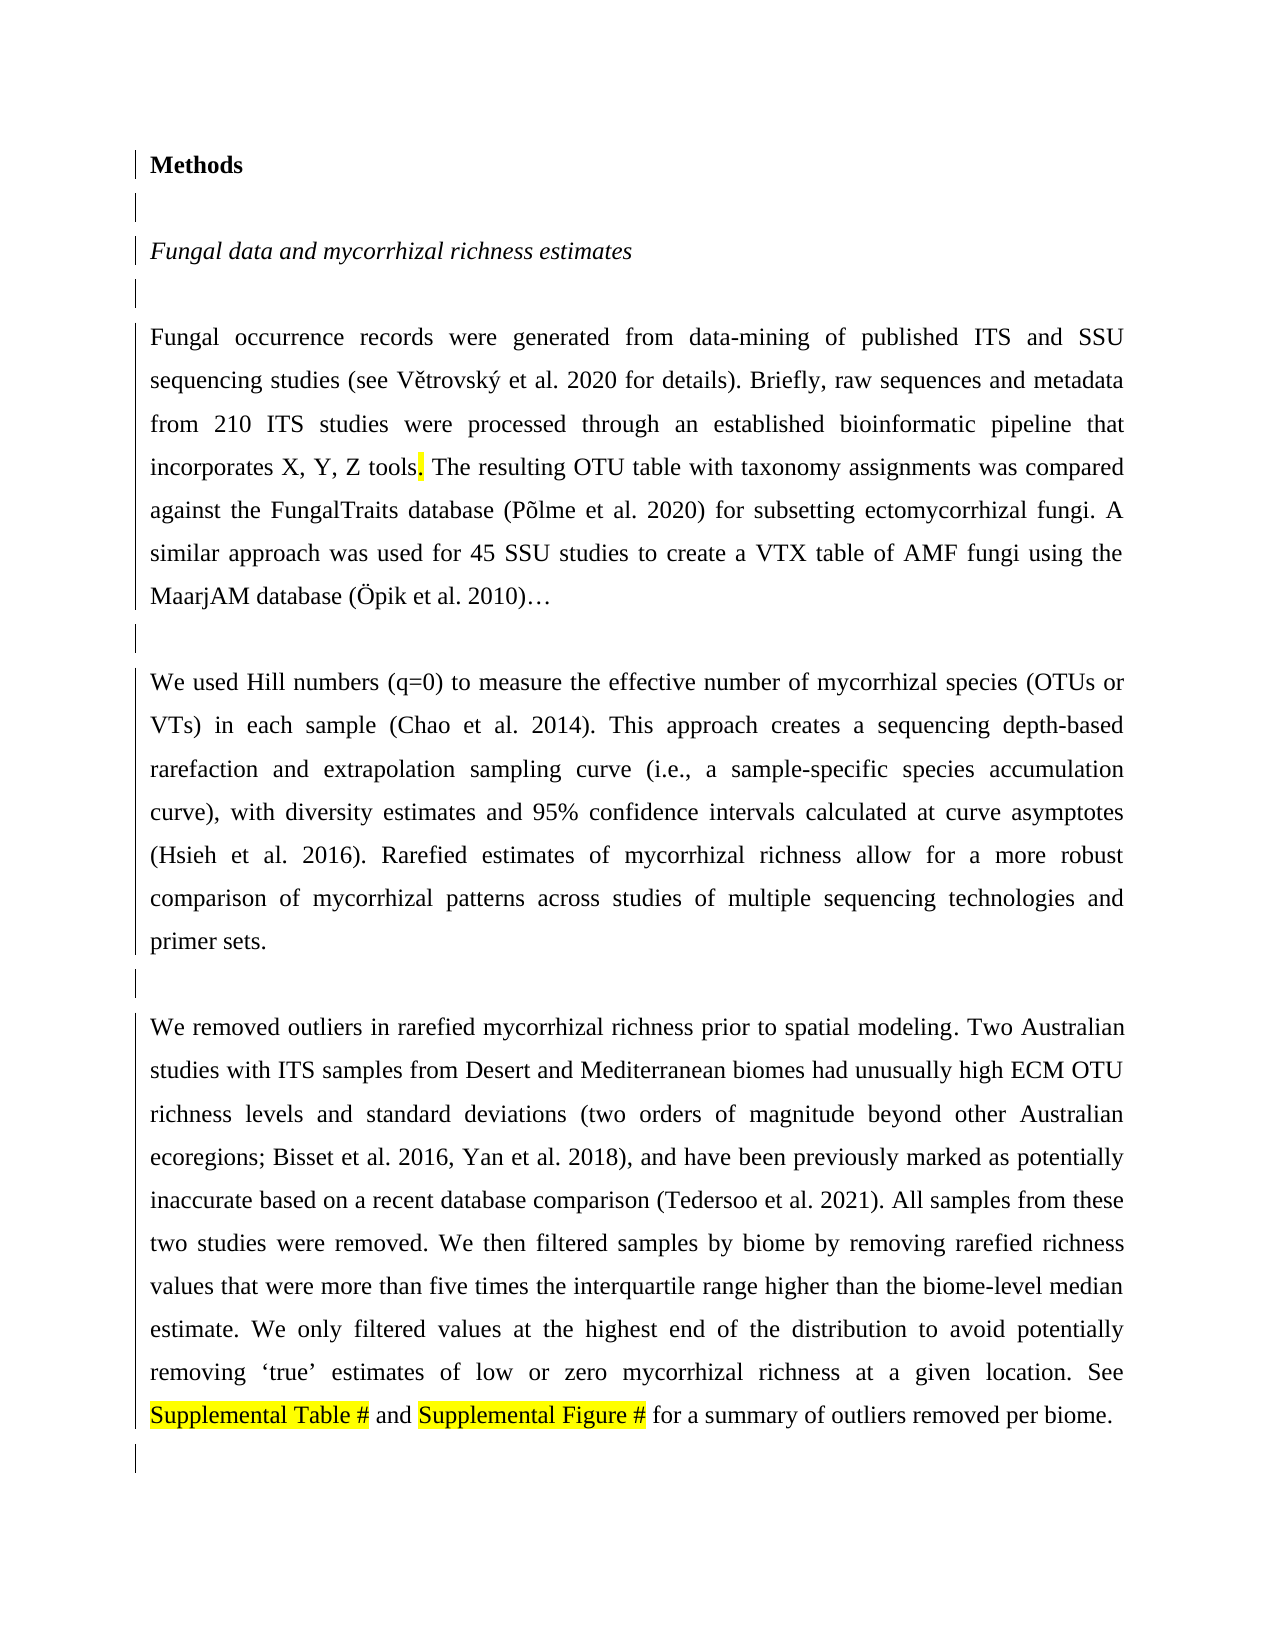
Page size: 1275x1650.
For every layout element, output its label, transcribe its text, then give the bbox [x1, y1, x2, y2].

text We used Hill numbers (q=0) to measure the effective number of mycorrhizal species (OTUs or VTs) in each sample (Chao et al. 2014). This approach creates a sequencing depth-based rarefaction and extrapolation sampling curve (i.e., a sample-specific species accumulation curve), with diversity estimates and 95% confidence intervals calculated at curve asymptotes (Hsieh et al. 2016). Rarefied estimates of mycorrhizal richness allow for a more robust comparison of mycorrhizal patterns across studies of multiple sequencing technologies and primer sets. [150, 667, 1125, 955]
text Methods [150, 150, 1125, 179]
text We removed outliers in rarefied mycorrhizal richness prior to spatial modeling. Two Australian studies with ITS samples from Desert and Mediterranean biomes had unusually high ECM OTU richness levels and standard deviations (two orders of magnitude beyond other Australian ecoregions; Bisset et al. 2016, Yan et al. 2018), and have been previously marked as potentially inaccurate based on a recent database comparison (Tedersoo et al. 2021). All samples from these two studies were removed. We then filtered samples by biome by removing rarefied richness values that were more than five times the interquartile range higher than the biome-level median estimate. We only filtered values at the highest end of the distribution to avoid potentially removing ‘true’ estimates of low or zero mycorrhizal richness at a given location. See Supplemental Table # and Supplemental Figure # for a summary of outliers removed per biome. [150, 1012, 1125, 1429]
text Fungal occurrence records were generated from data-mining of published ITS and SSU sequencing studies (see Větrovský et al. 2020 for details). Briefly, raw sequences and metadata from 210 ITS studies were processed through an established bioinformatic pipeline that incorporates X, Y, Z tools. The resulting OTU table with taxonomy assignments was compared against the FungalTraits database (Põlme et al. 2020) for subsetting ectomycorrhizal fungi. A similar approach was used for 45 SSU studies to create a VTX table of AMF fungi using the MaarjAM database (Öpik et al. 2010)… [150, 322, 1125, 610]
text Fungal data and mycorrhizal richness estimates [150, 236, 1125, 265]
